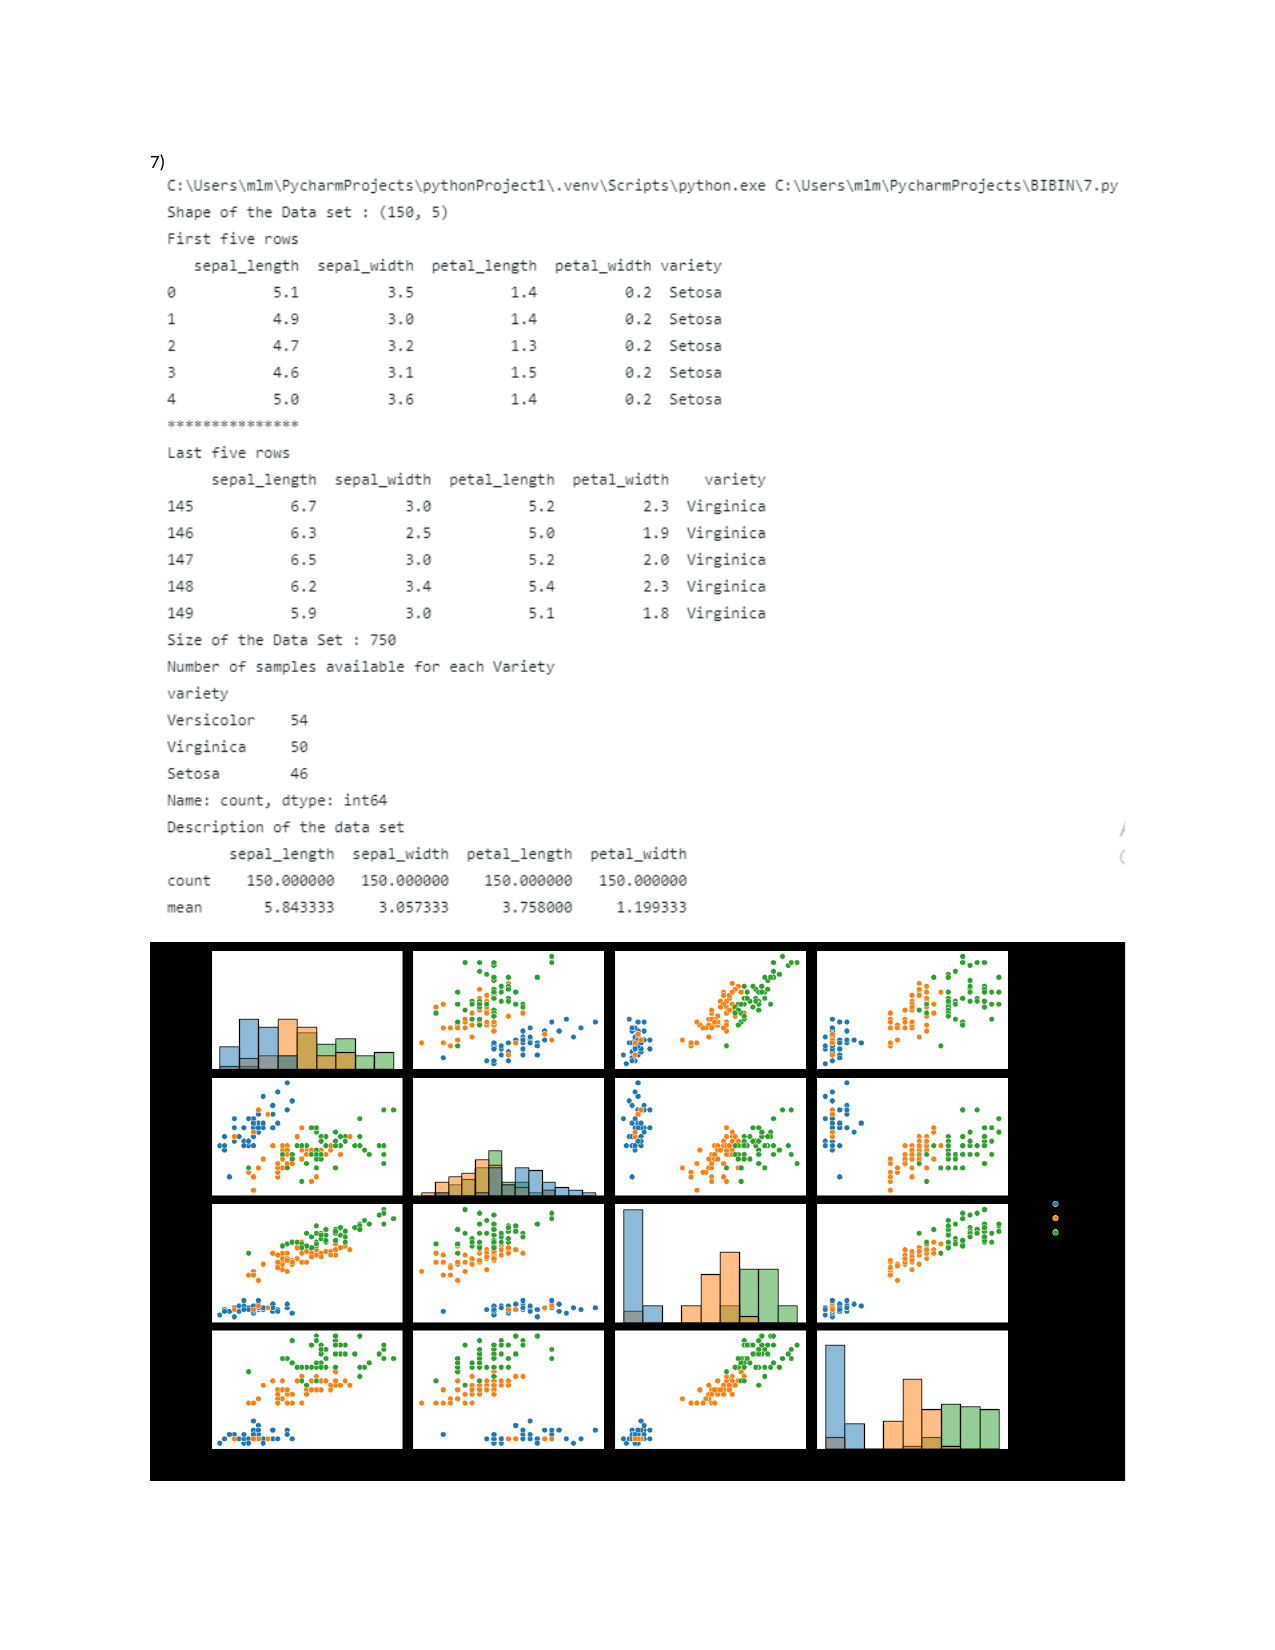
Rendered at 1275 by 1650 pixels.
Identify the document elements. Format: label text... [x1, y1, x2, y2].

text 7) [150, 150, 1125, 172]
picture [150, 942, 1125, 1481]
picture [150, 172, 1125, 922]
